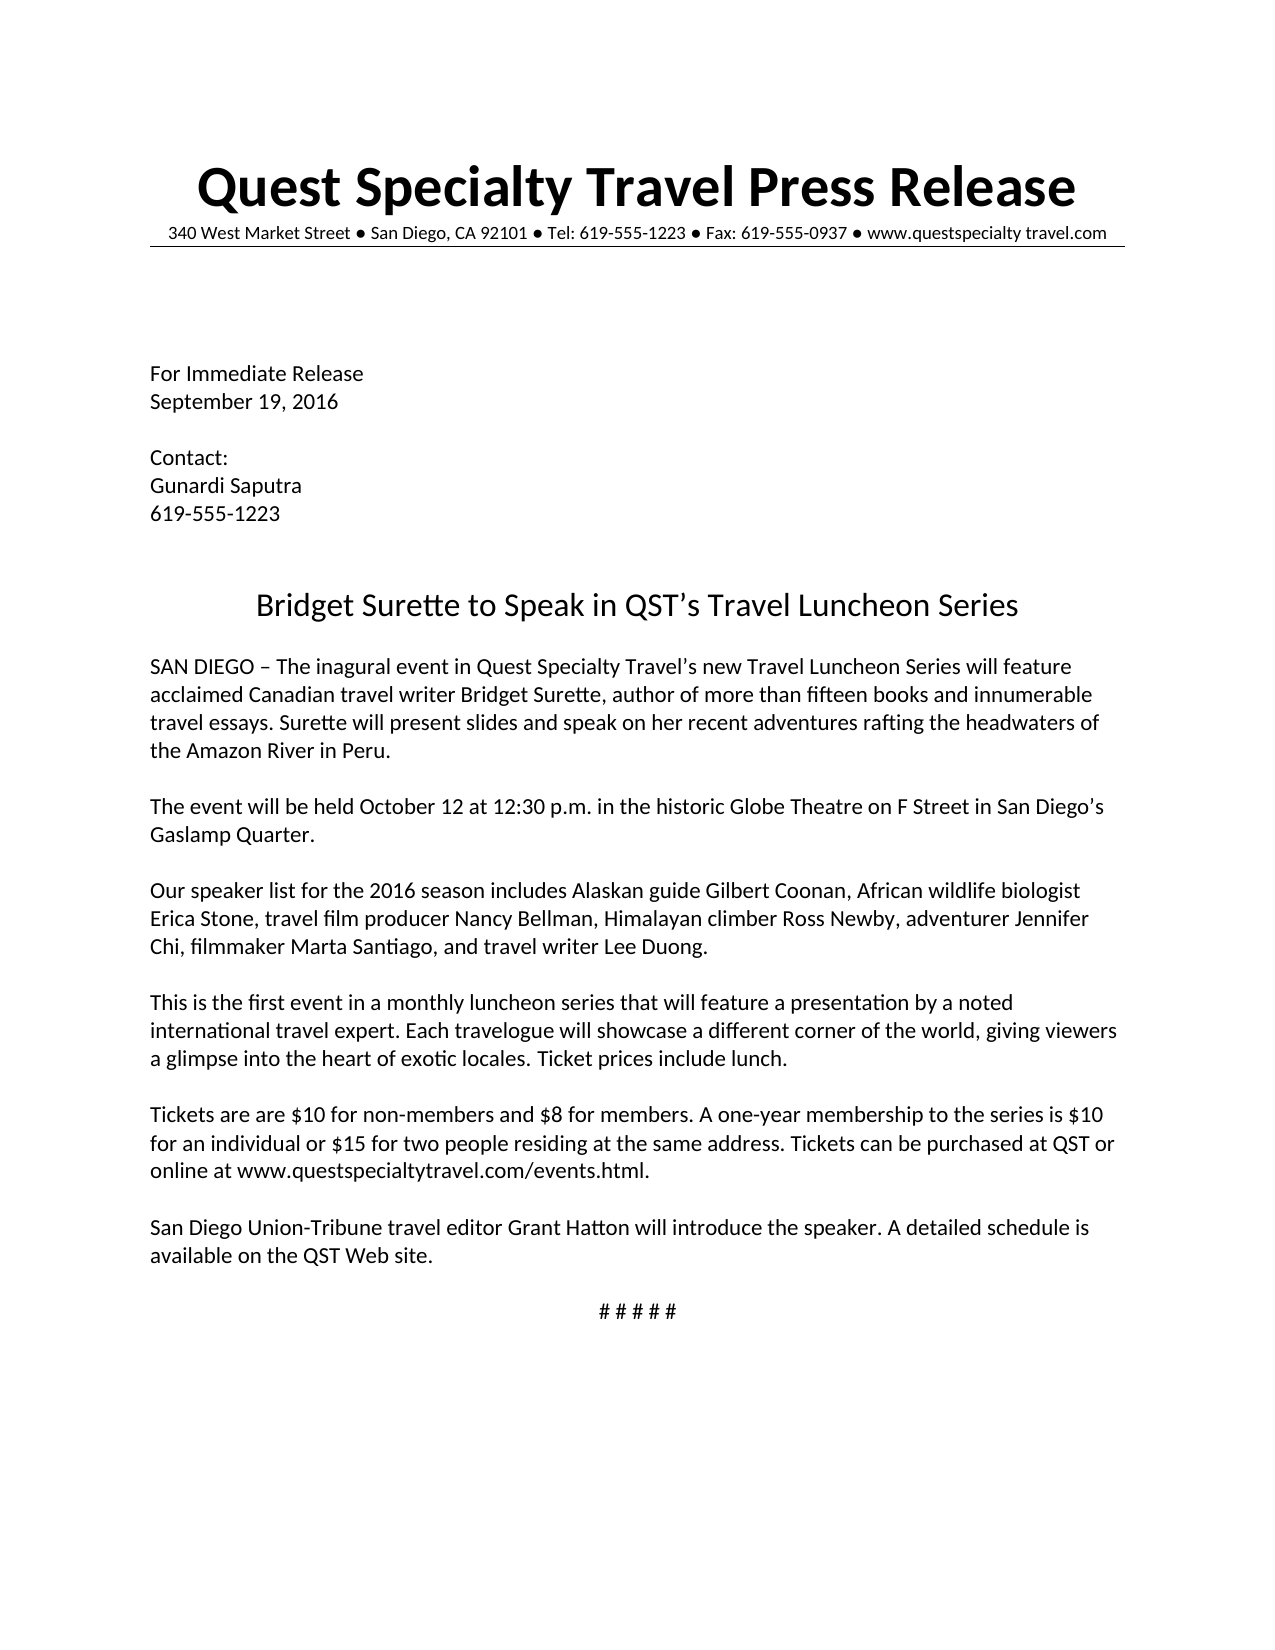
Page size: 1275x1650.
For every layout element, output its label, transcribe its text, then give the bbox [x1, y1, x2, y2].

text Quest Specialty Travel Press Release [150, 150, 1125, 221]
text September 19, 2016 [150, 387, 1125, 415]
text # # # # # [150, 1297, 1125, 1325]
text This is the first event in a monthly luncheon series that will feature a presentation by a noted international travel expert. Each travelogue will showcase a different corner of the world, giving viewers a glimpse into the heart of exotic locales. Ticket prices include lunch. [150, 988, 1125, 1073]
text The event will be held October 12 at 12:30 p.m. in the historic Globe Theatre on F Street in San Diego’s Gaslamp Quarter. [150, 792, 1125, 848]
text San Diego Union-Tribune travel editor Grant Hatton will introduce the speaker. A detailed schedule is available on the QST Web site. [150, 1213, 1125, 1269]
text Contact: [150, 443, 1125, 471]
text 340 West Market Street ● San Diego, CA 92101 ● Tel: 619-555-1223 ● Fax: 619-555-0937 ● www.questspecialty travel.com [150, 221, 1125, 246]
text Bridget Surette to Speak in QST’s Travel Luncheon Series [150, 583, 1125, 624]
text Our speaker list for the 2016 season includes Alaskan guide Gilbert Coonan, African wildlife biologist Erica Stone, travel film producer Nancy Bellman, Himalayan climber Ross Newby, adventurer Jennifer Chi, filmmaker Marta Santiago, and travel writer Lee Duong. [150, 876, 1125, 961]
text For Immediate Release [150, 359, 1125, 387]
text 619-555-1223 [150, 499, 1125, 527]
text Tickets are are $10 for non-members and $8 for members. A one-year membership to the series is $10 for an individual or $15 for two people residing at the same address. Tickets can be purchased at QST or online at www.questspecialtytravel.com/events.html. [150, 1101, 1125, 1185]
text Gunardi Saputra [150, 471, 1125, 499]
text SAN DIEGO – The inagural event in Quest Specialty Travel’s new Travel Luncheon Series will feature acclaimed Canadian travel writer Bridget Surette, author of more than fifteen books and innumerable travel essays. Surette will present slides and speak on her recent adventures rafting the headwaters of the Amazon River in Peru. [150, 652, 1125, 764]
